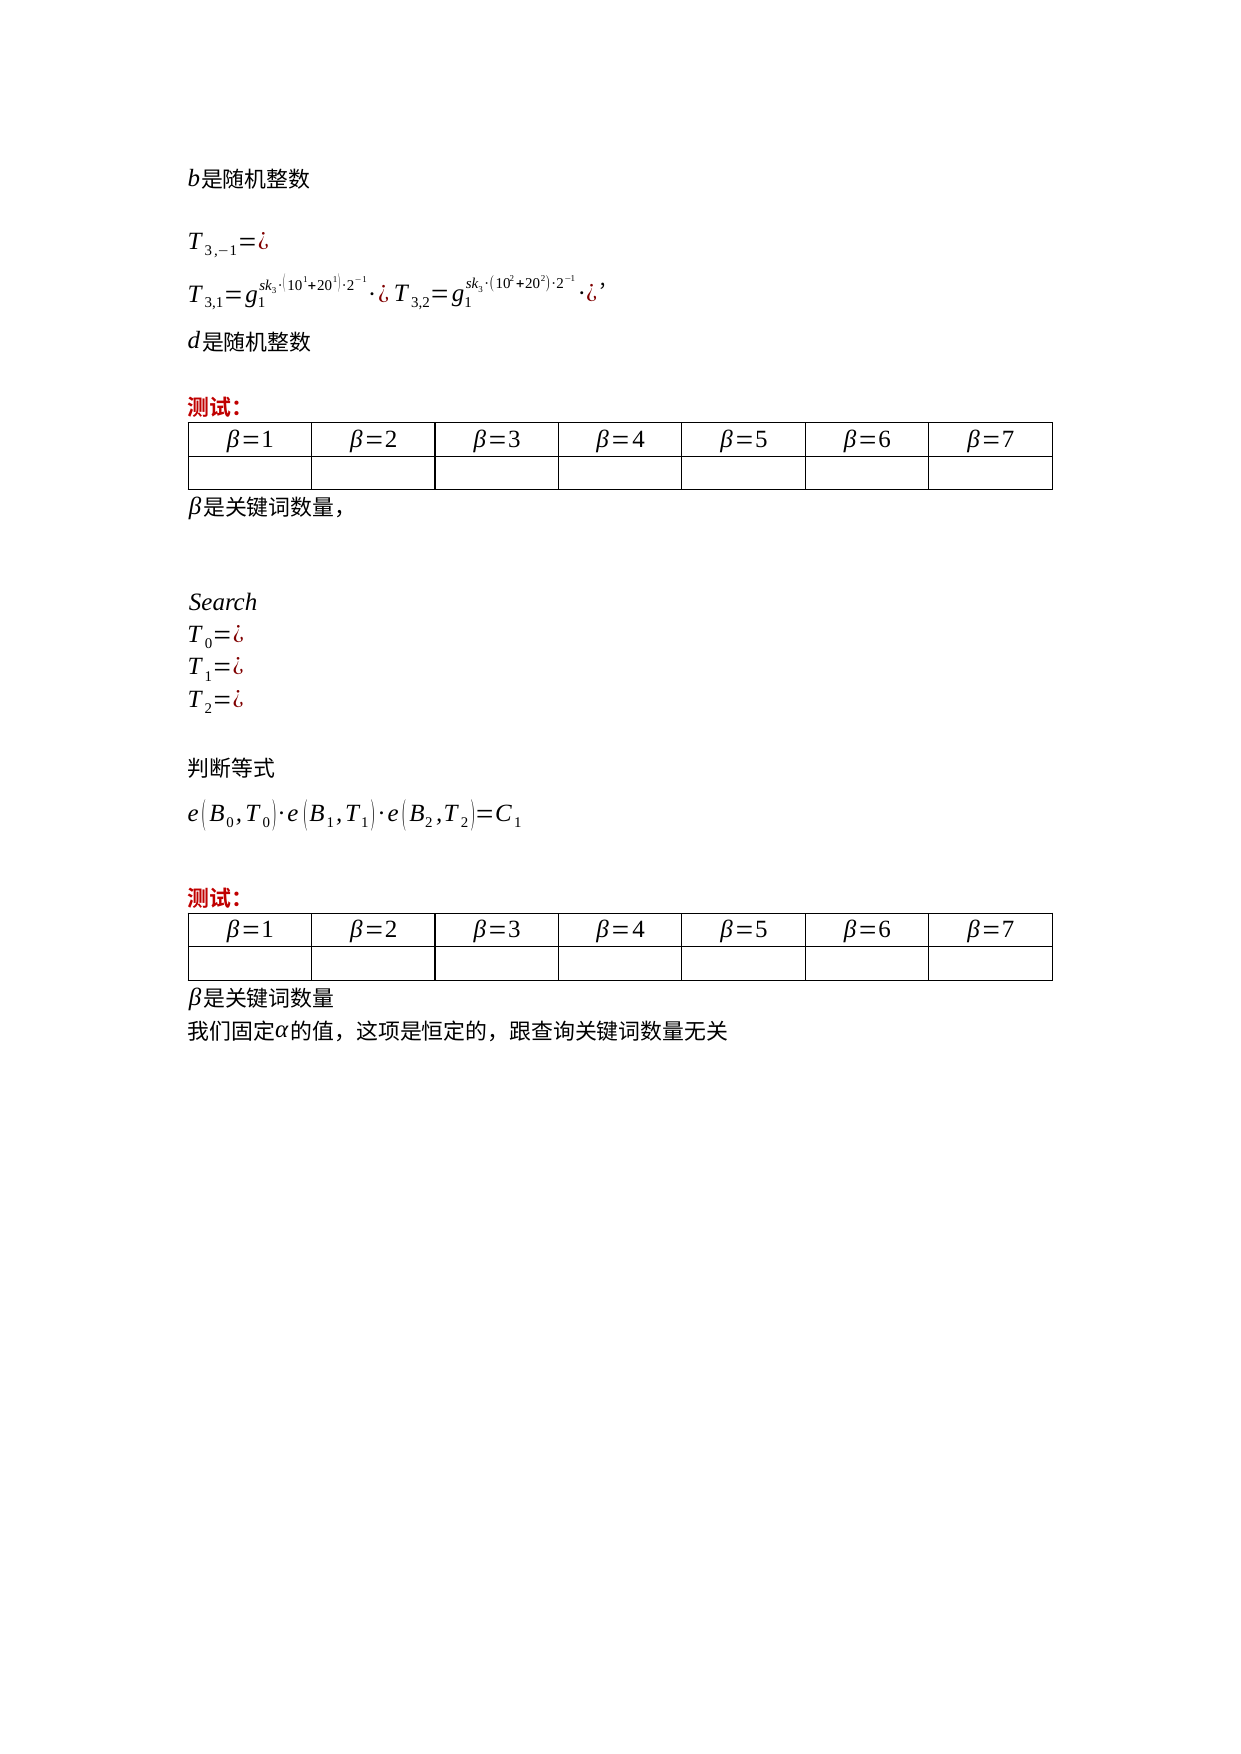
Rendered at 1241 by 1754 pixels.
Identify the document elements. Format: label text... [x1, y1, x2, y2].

text 是随机整数 [187, 162, 1053, 194]
table_cell [682, 457, 805, 489]
table_header [436, 423, 558, 456]
table_header [436, 914, 558, 946]
table_cell [312, 947, 434, 980]
table_header [189, 423, 311, 456]
text 我们固定的值，这项是恒定的，跟查询关键词数量无关 [187, 1013, 1053, 1046]
text 是关键词数量 [187, 981, 1053, 1013]
text 是随机整数 [187, 324, 1053, 357]
table_header [682, 423, 805, 456]
table_cell [929, 947, 1052, 980]
table_header [806, 914, 928, 946]
table_cell [929, 457, 1052, 489]
table_cell [436, 947, 558, 980]
table_cell [189, 947, 311, 980]
table_header [312, 423, 434, 456]
table_cell [682, 947, 805, 980]
table_header [189, 914, 311, 946]
table_header [559, 423, 681, 456]
table_header [559, 914, 681, 946]
table_header [929, 423, 1052, 456]
text ， [187, 259, 1053, 324]
table_cell [806, 457, 928, 489]
table_cell [312, 457, 434, 489]
table_header [312, 914, 434, 946]
table_header [806, 423, 928, 456]
table_cell [806, 947, 928, 980]
table_cell [189, 457, 311, 489]
text 判断等式 [187, 750, 1053, 783]
text 是关键词数量， [187, 490, 1053, 523]
table_cell [436, 457, 558, 489]
text 测试： [187, 880, 1053, 913]
table_cell [559, 947, 681, 980]
table_cell [559, 457, 681, 489]
text 测试： [187, 389, 1053, 422]
table_header [929, 914, 1052, 946]
table_header [682, 914, 805, 946]
